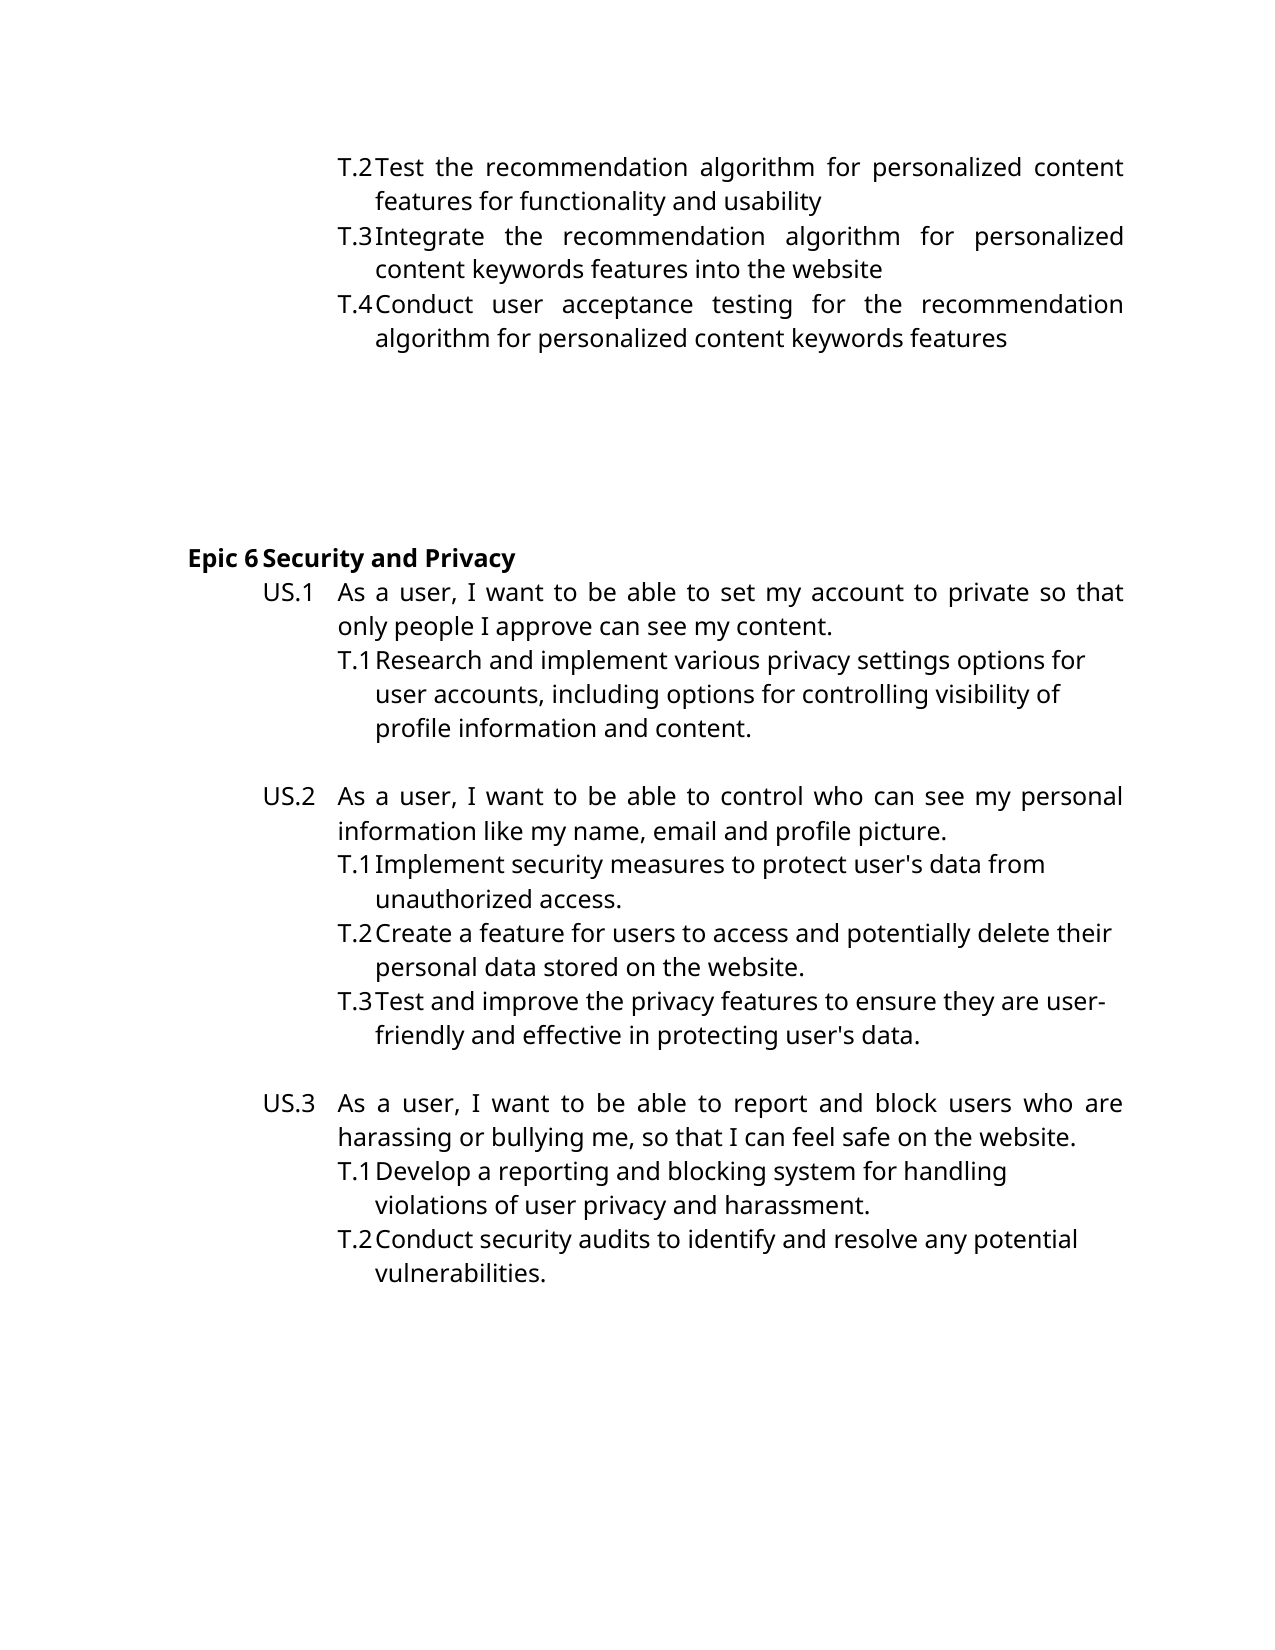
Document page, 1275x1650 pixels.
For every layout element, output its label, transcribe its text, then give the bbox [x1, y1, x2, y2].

list Create a feature for users to access and potentially delete their personal data stored on the website. [337, 915, 1125, 983]
list Integrate the recommendation algorithm for personalized content keywords features into the website [337, 218, 1125, 286]
list Develop a reporting and blocking system for handling violations of user privacy and harassment. [337, 1154, 1125, 1222]
list As a user, I want to be able to control who can see my personal information like my name, email and profile picture. [262, 779, 1125, 847]
list Research and implement various privacy settings options for user accounts, including options for controlling visibility of profile information and content. [337, 643, 1125, 745]
list Test the recommendation algorithm for personalized content features for functionality and usability [337, 150, 1125, 218]
list As a user, I want to be able to report and block users who are harassing or bullying me, so that I can feel safe on the website. [262, 1086, 1125, 1154]
list Implement security measures to protect user's data from unauthorized access. [337, 847, 1125, 915]
list As a user, I want to be able to set my account to private so that only people I approve can see my content. [262, 575, 1125, 643]
list Conduct security audits to identify and resolve any potential vulnerabilities. [337, 1222, 1125, 1290]
list Test and improve the privacy features to ensure they are user-friendly and effective in protecting user's data. [337, 983, 1125, 1052]
list Conduct user acceptance testing for the recommendation algorithm for personalized content keywords features [337, 286, 1125, 354]
list Security and Privacy [187, 541, 1125, 575]
